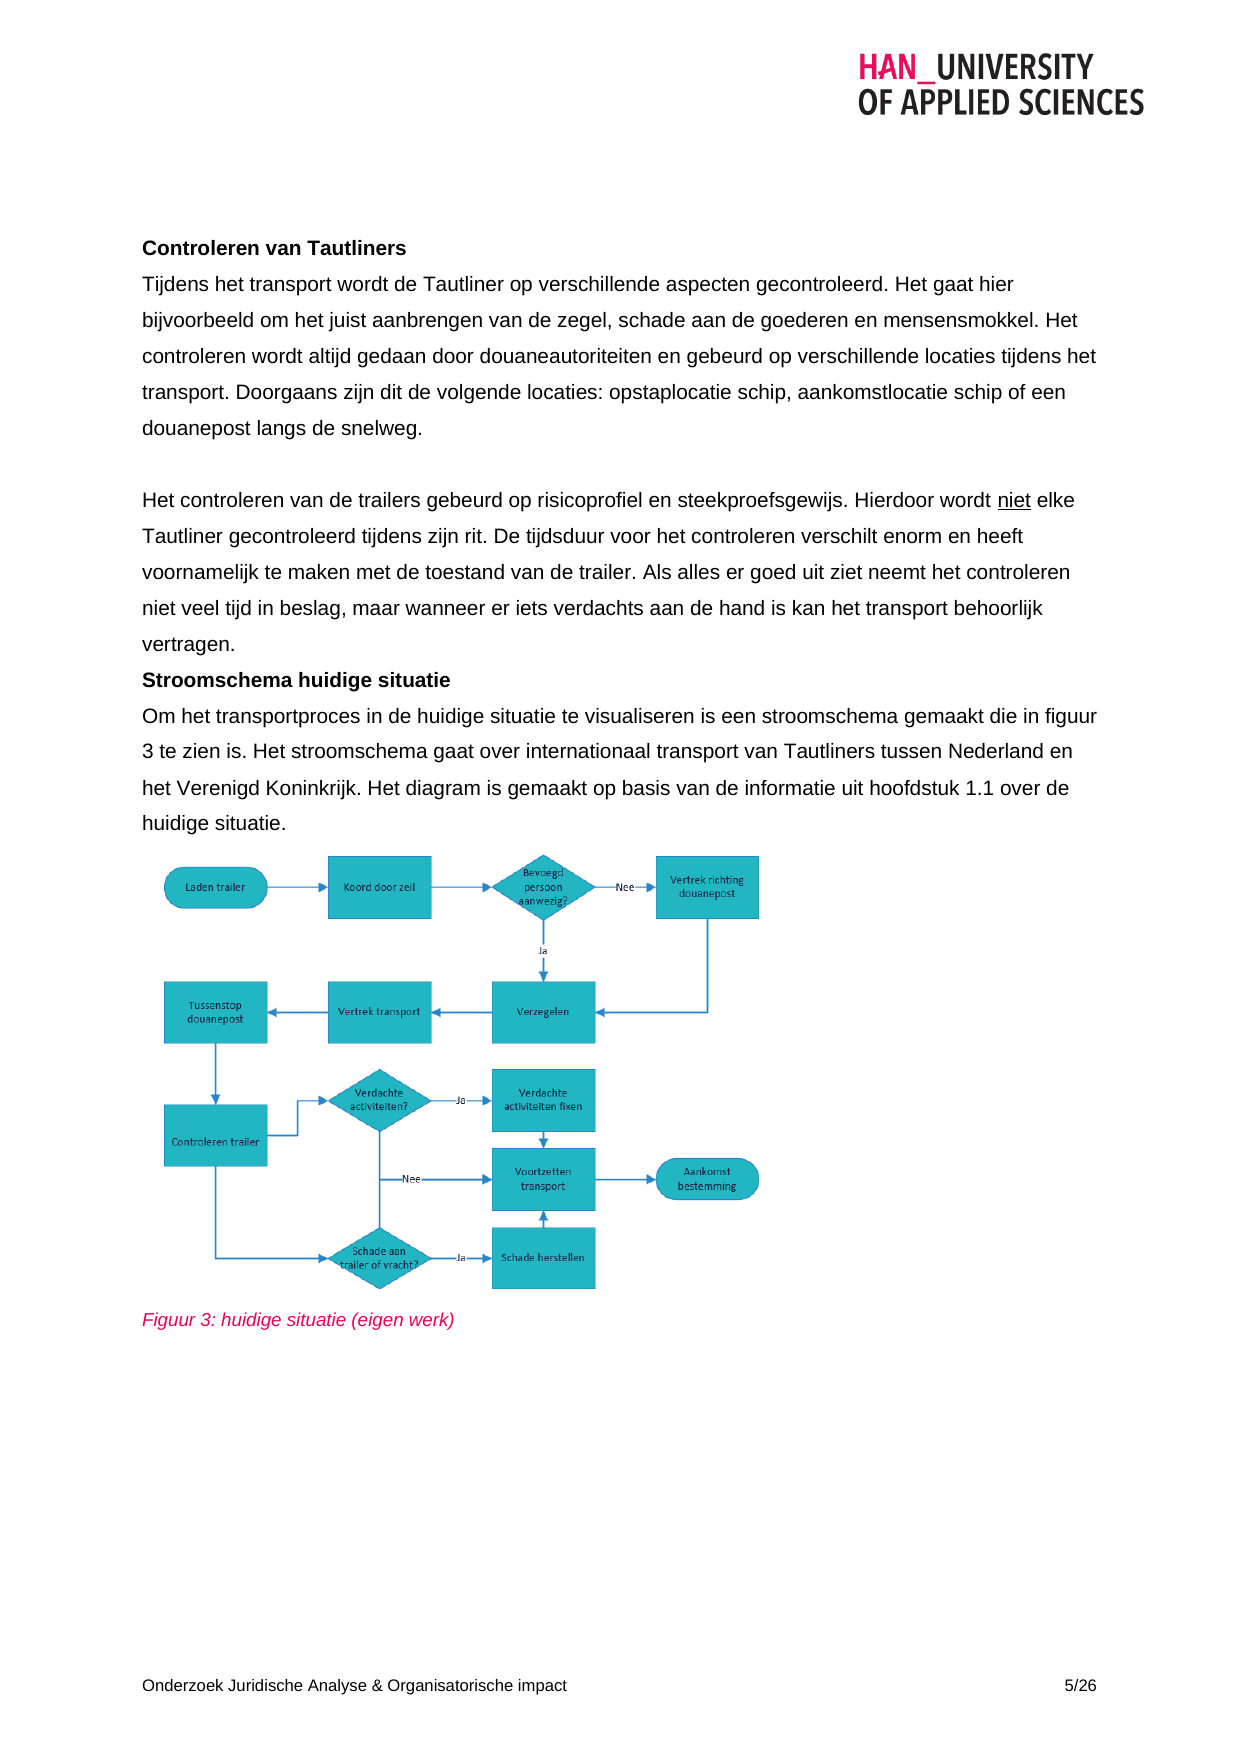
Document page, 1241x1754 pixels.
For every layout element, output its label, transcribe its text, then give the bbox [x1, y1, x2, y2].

picture [141, 847, 775, 1297]
text Stroomschema huidige situatie [142, 667, 1098, 691]
text Om het transportproces in de huidige situatie te visualiseren is een stroomschema gemaakt die in figuur 3 te zien is. Het stroomschema gaat over internationaal transport van Tautliners tussen Nederland en het Verenigd Koninkrijk. Het diagram is gemaakt op basis van de informatie uit hoofdstuk 1.1 over de huidige situatie. [142, 703, 1098, 835]
text Controleren van Tautliners [142, 236, 1098, 260]
text Tijdens het transport wordt de Tautliner op verschillende aspecten gecontroleerd. Het gaat hier bijvoorbeeld om het juist aanbrengen van de zegel, schade aan de goederen en mensensmokkel. Het controleren wordt altijd gedaan door douaneautoriteiten en gebeurd op verschillende locaties tijdens het transport. Doorgaans zijn dit de volgende locaties: opstaplocatie schip, aankomstlocatie schip of een douanepost langs de snelweg. [142, 272, 1098, 440]
text Figuur 3: huidige situatie (eigen werk) [142, 1308, 1098, 1330]
text Het controleren van de trailers gebeurd op risicoprofiel en steekproefsgewijs. Hierdoor wordt niet elke Tautliner gecontroleerd tijdens zijn rit. De tijdsduur voor het controleren verschilt enorm en heeft voornamelijk te maken met de toestand van de trailer. Als alles er goed uit ziet neemt het controleren niet veel tijd in beslag, maar wanneer er iets verdachts aan de hand is kan het transport behoorlijk vertragen. [142, 488, 1098, 656]
picture [805, 0, 1198, 169]
